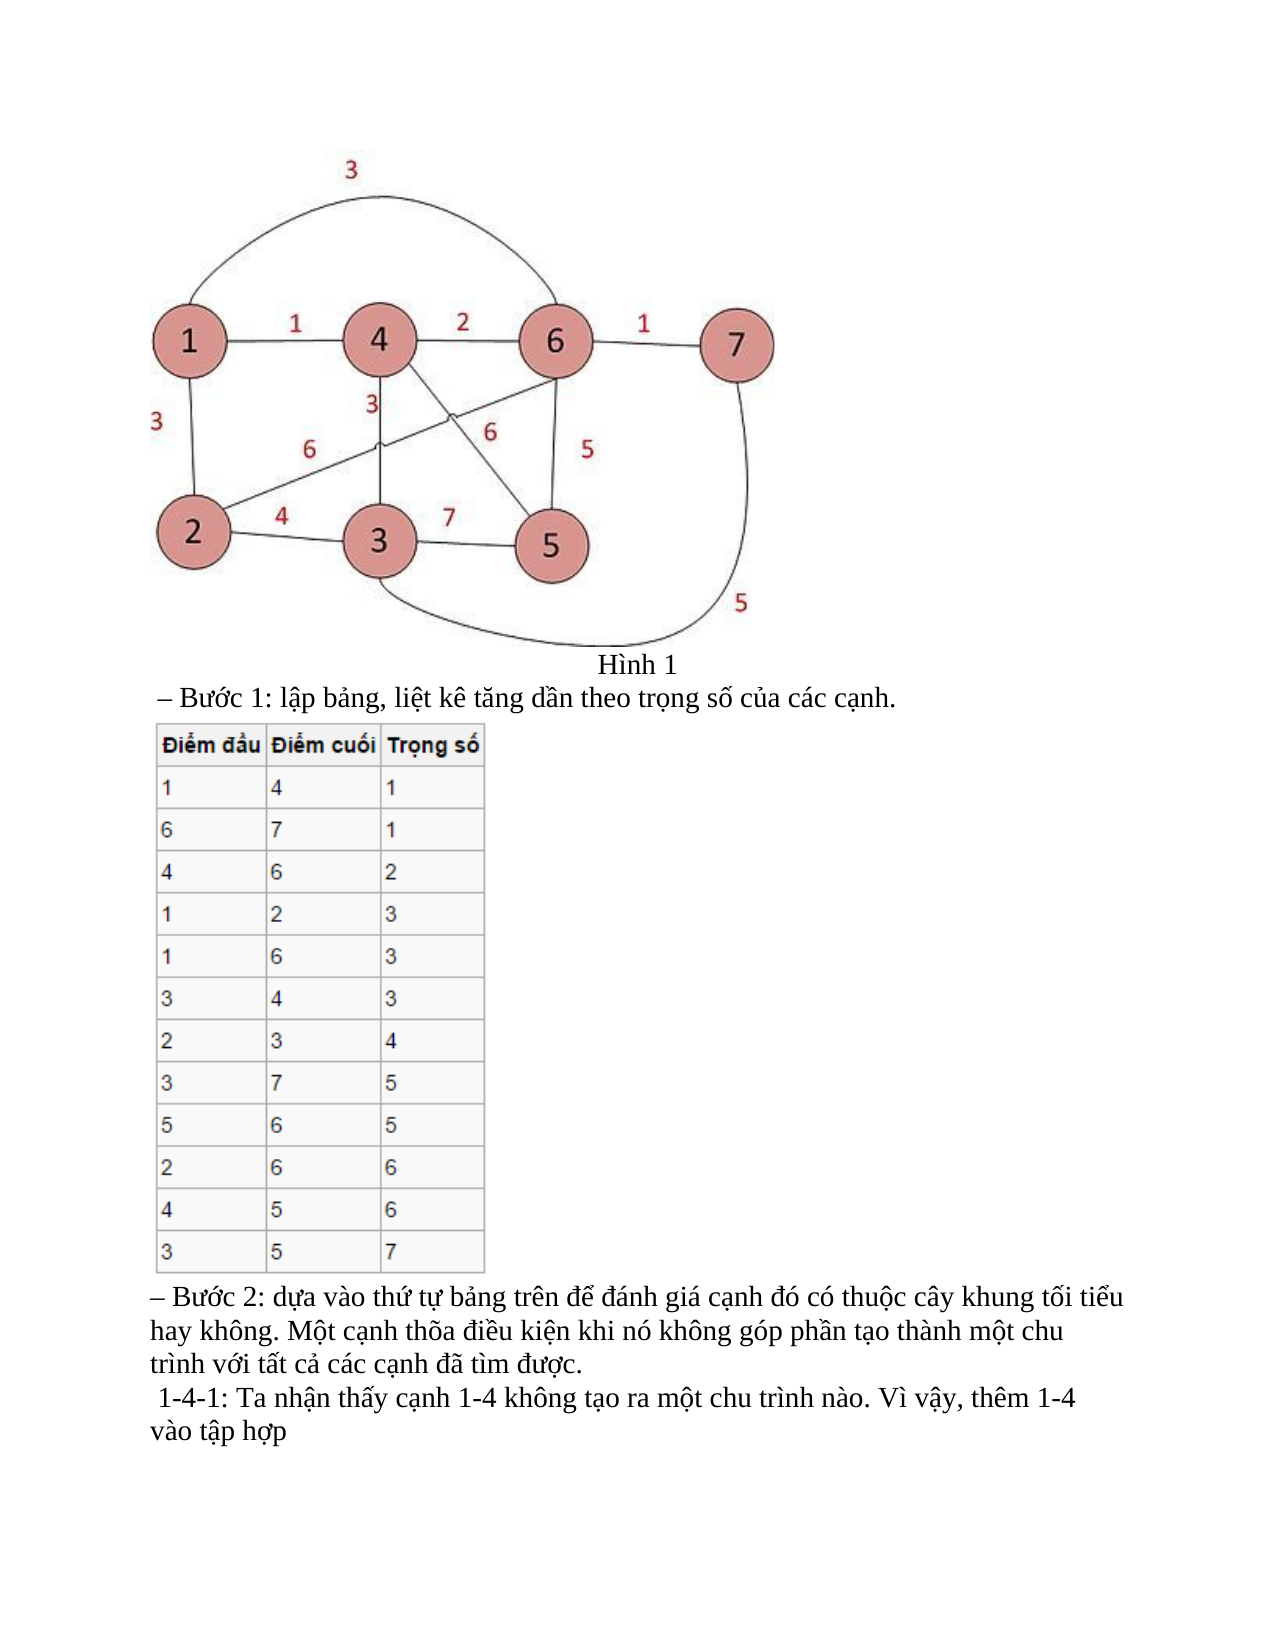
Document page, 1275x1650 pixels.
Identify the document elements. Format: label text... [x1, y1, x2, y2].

picture [150, 150, 775, 647]
picture [150, 714, 487, 1280]
text – Bước 1: lập bảng, liệt kê tăng dần theo trọng số của các cạnh. [150, 681, 1125, 714]
text – Bước 2: dựa vào thứ tự bảng trên để đánh giá cạnh đó có thuộc cây khung tối tiểu hay không. Một cạnh thõa điều kiện khi nó không góp phần tạo thành một chu trình với tất cả các cạnh đã tìm được. [150, 1279, 1125, 1380]
text 1-4-1: Ta nhận thấy cạnh 1-4 không tạo ra một chu trình nào. Vì vậy, thêm 1-4 vào tập hợp [150, 1380, 1125, 1447]
text Hình 1 [150, 647, 1125, 681]
